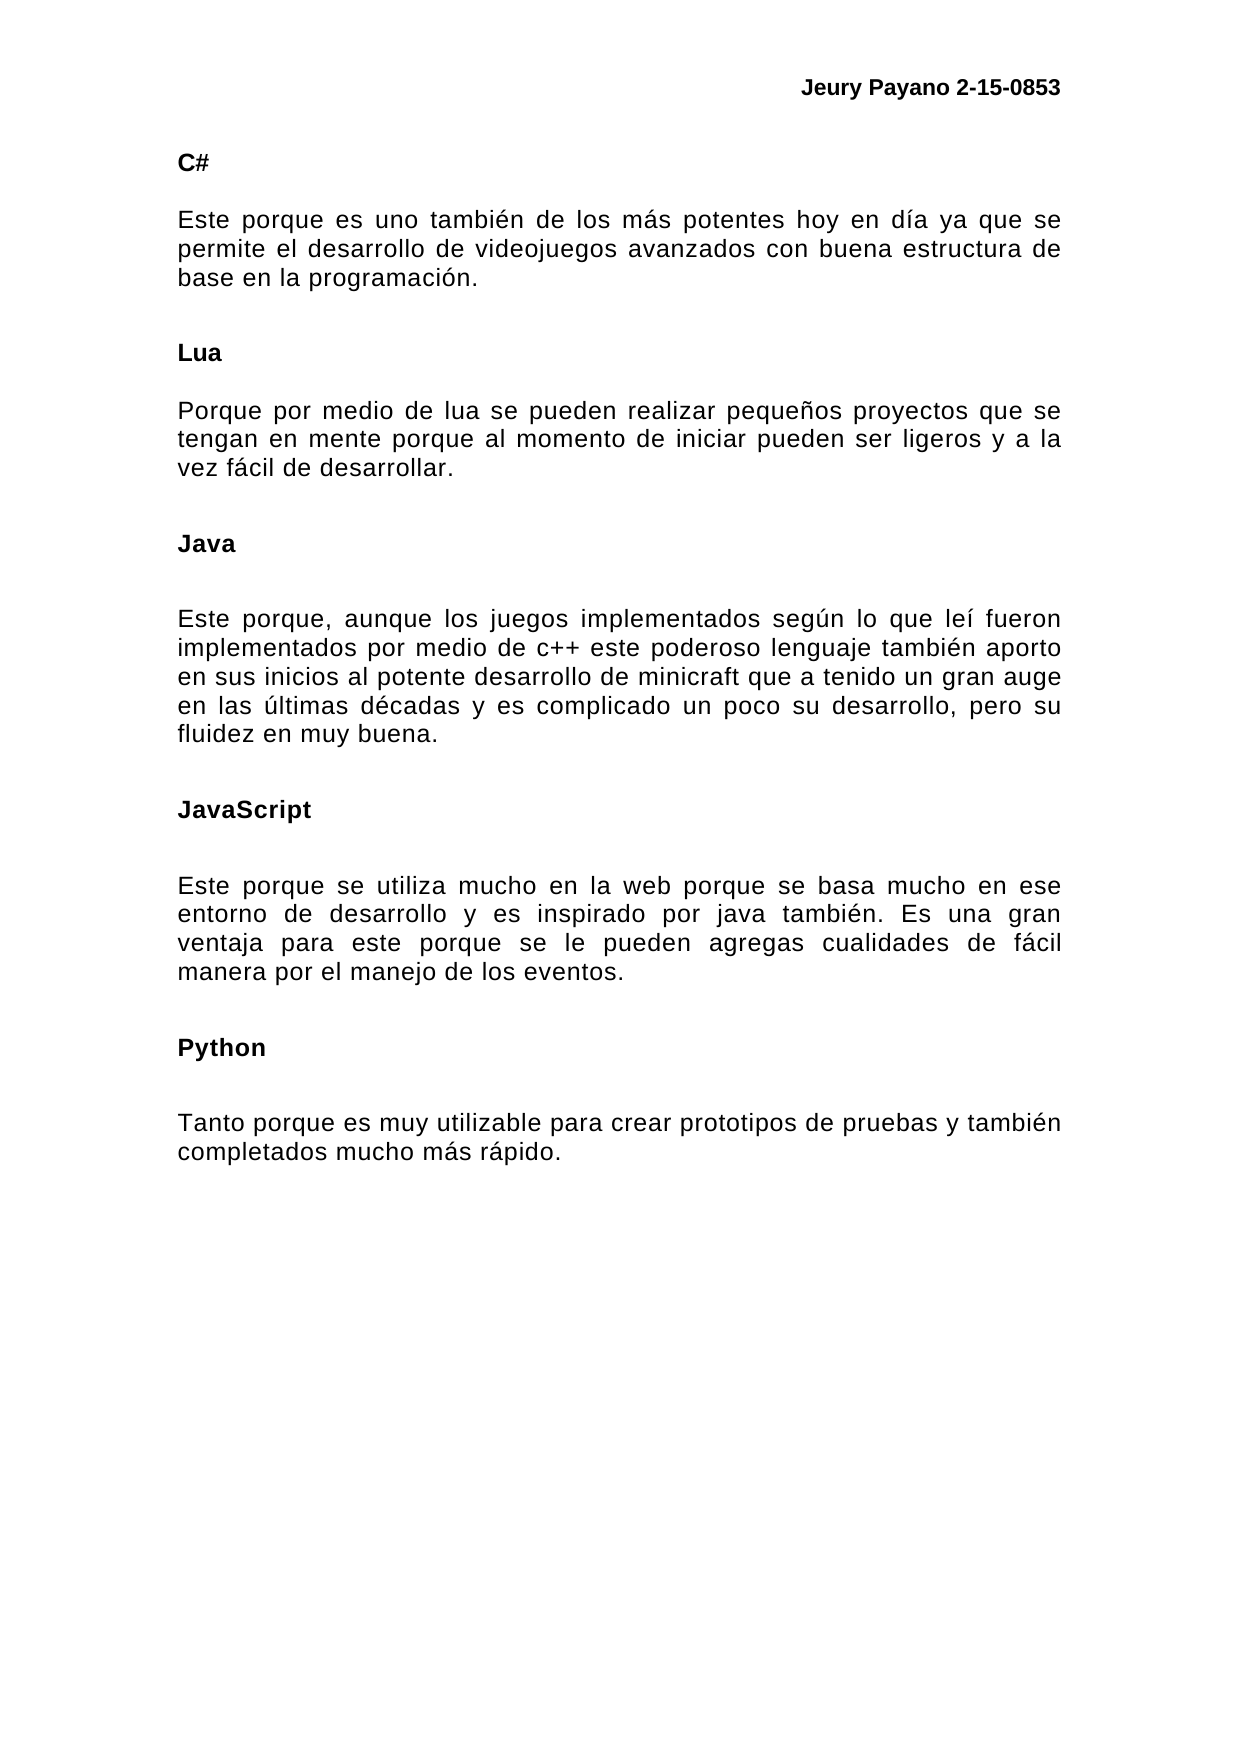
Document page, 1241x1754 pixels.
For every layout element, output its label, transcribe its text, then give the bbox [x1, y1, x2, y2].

text Java [177, 529, 1063, 558]
text Python [177, 1033, 1063, 1061]
text JavaScript [177, 795, 1063, 824]
text Porque por medio de lua se pueden realizar pequeños proyectos que se tengan en mente porque al momento de iniciar pueden ser ligeros y a la vez fácil de desarrollar. [177, 396, 1063, 482]
text Tanto porque es muy utilizable para crear prototipos de pruebas y también completados mucho más rápido. [177, 1108, 1063, 1166]
text Este porque es uno también de los más potentes hoy en día ya que se permite el desarrollo de videojuegos avanzados con buena estructura de base en la programación. [177, 205, 1063, 291]
text C# [177, 148, 1063, 176]
text Este porque, aunque los juegos implementados según lo que leí fueron implementados por medio de c++ este poderoso lenguaje también aporto en sus inicios al potente desarrollo de minicraft que a tenido un gran auge en las últimas décadas y es complicado un poco su desarrollo, pero su fluidez en muy buena. [177, 604, 1063, 748]
text Este porque se utiliza mucho en la web porque se basa mucho en ese entorno de desarrollo y es inspirado por java también. Es una gran ventaja para este porque se le pueden agregas cualidades de fácil manera por el manejo de los eventos. [177, 871, 1063, 986]
text Lua [177, 338, 1063, 367]
